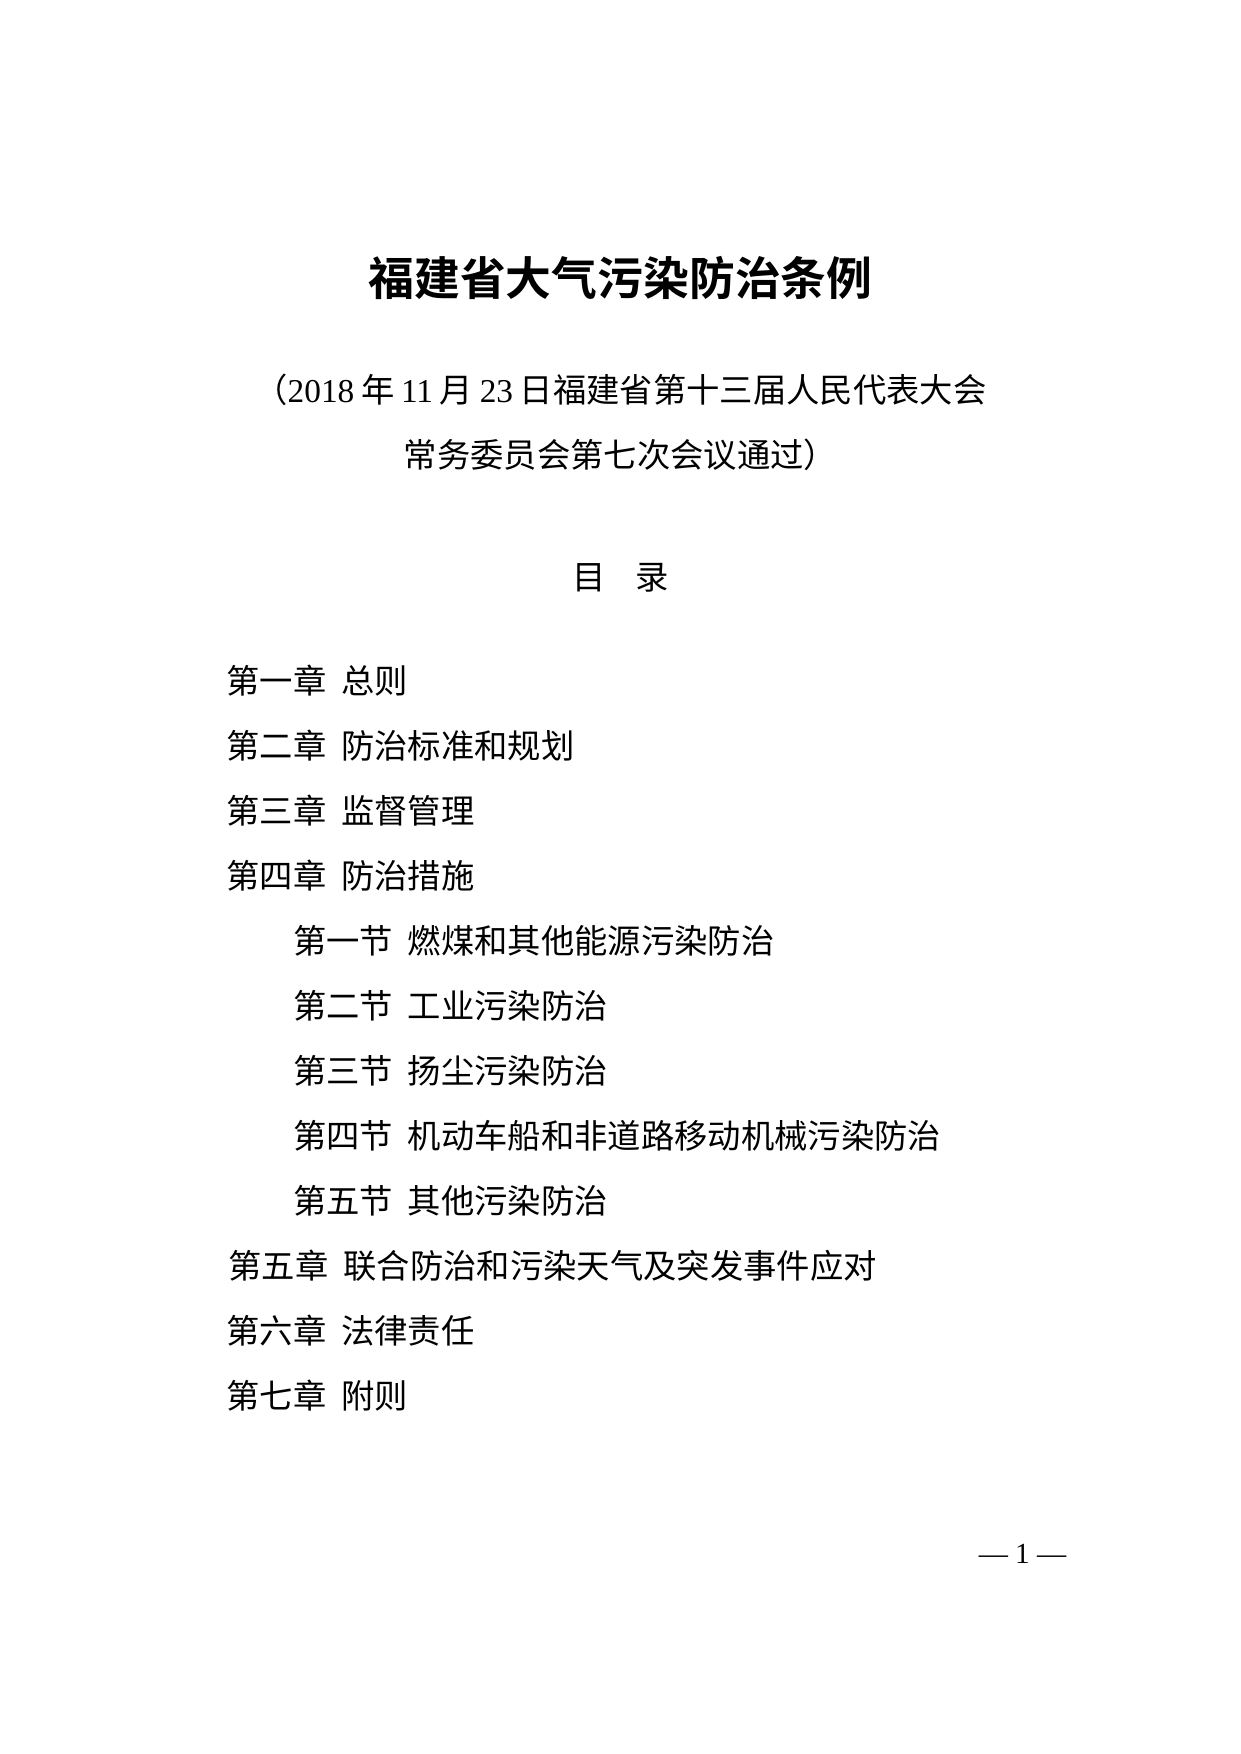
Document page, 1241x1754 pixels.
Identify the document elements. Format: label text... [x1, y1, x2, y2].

text （2018年11月23日福建省第十三届人民代表大会 [159, 356, 1081, 421]
text 第一节 燃煤和其他能源污染防治 [159, 907, 1081, 972]
text 第四节 机动车船和非道路移动机械污染防治 [159, 1102, 1081, 1167]
text 第三节 扬尘污染防治 [159, 1037, 1081, 1102]
text 第二节 工业污染防治 [159, 972, 1081, 1037]
text 第四章 防治措施 [159, 842, 1081, 907]
text 目 录 [159, 551, 1081, 616]
text 第七章 附则 [159, 1362, 1081, 1427]
text 第二章 防治标准和规划 [159, 712, 1081, 777]
text 第三章 监督管理 [159, 777, 1081, 842]
text 第一章 总则 [159, 647, 1081, 712]
text 第六章 法律责任 [159, 1297, 1081, 1362]
text 第五节 其他污染防治 [159, 1167, 1081, 1232]
text 第五章 联合防治和污染天气及突发事件应对 [228, 1232, 1081, 1297]
text 常务委员会第七次会议通过） [159, 421, 1081, 486]
text 福建省大气污染防治条例 [159, 227, 1081, 324]
